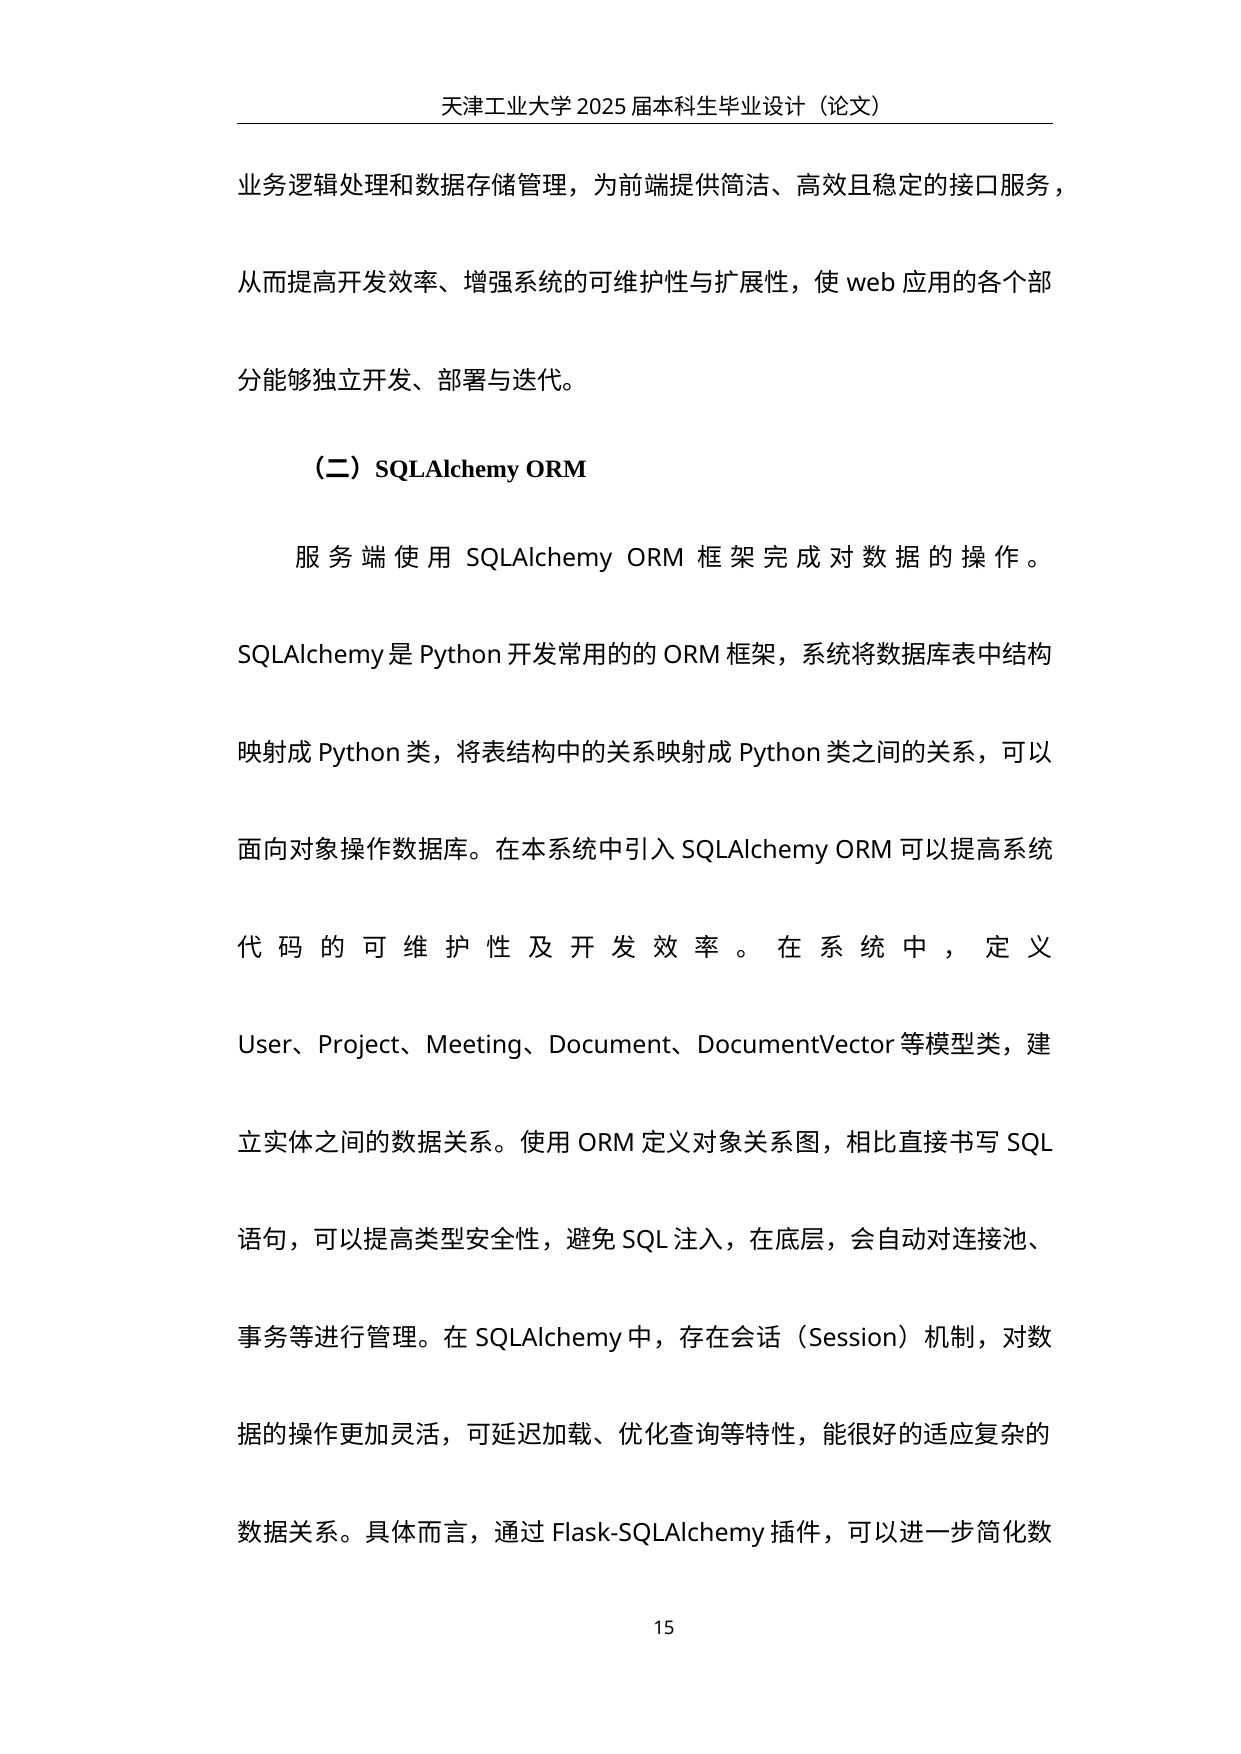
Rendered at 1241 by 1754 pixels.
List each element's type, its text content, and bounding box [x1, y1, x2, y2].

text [237, 523, 1053, 1563]
subtitle （二）SQLAlchemy ORM [243, 434, 1053, 499]
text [237, 151, 1053, 411]
